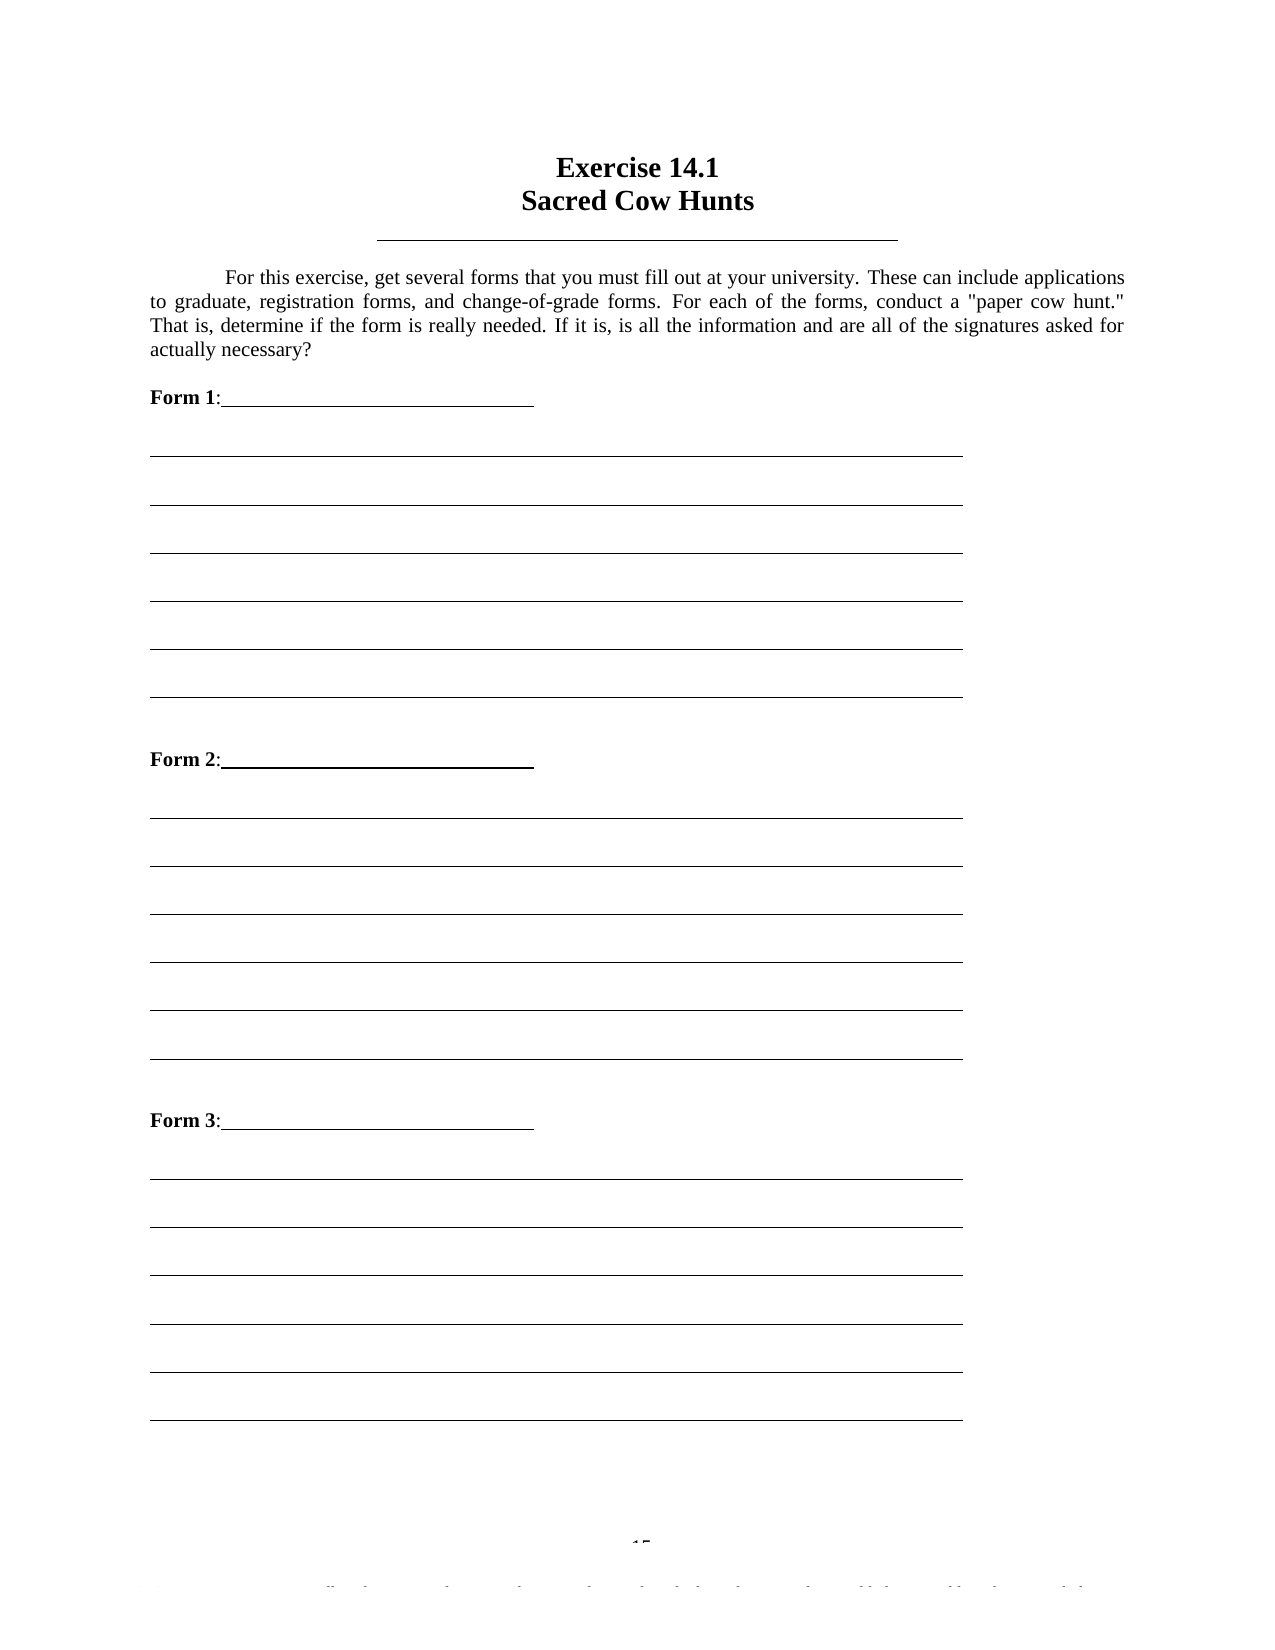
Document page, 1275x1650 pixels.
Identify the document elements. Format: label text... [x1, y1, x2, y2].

text For this exercise, get several forms that you must fill out at your university. These can include applications to graduate, registration forms, and change-of-grade forms. For each of the forms, conduct a "paper cow hunt." That is, determine if the form is really needed. If it is, is all the information and are all of the signatures asked for actually necessary? [150, 265, 1125, 361]
text Form 2: [150, 746, 1148, 771]
text Form 1: [150, 385, 1148, 409]
text Form 3: [150, 1108, 1148, 1132]
subtitle Exercise 14.1 Sacred Cow Hunts [521, 150, 754, 217]
